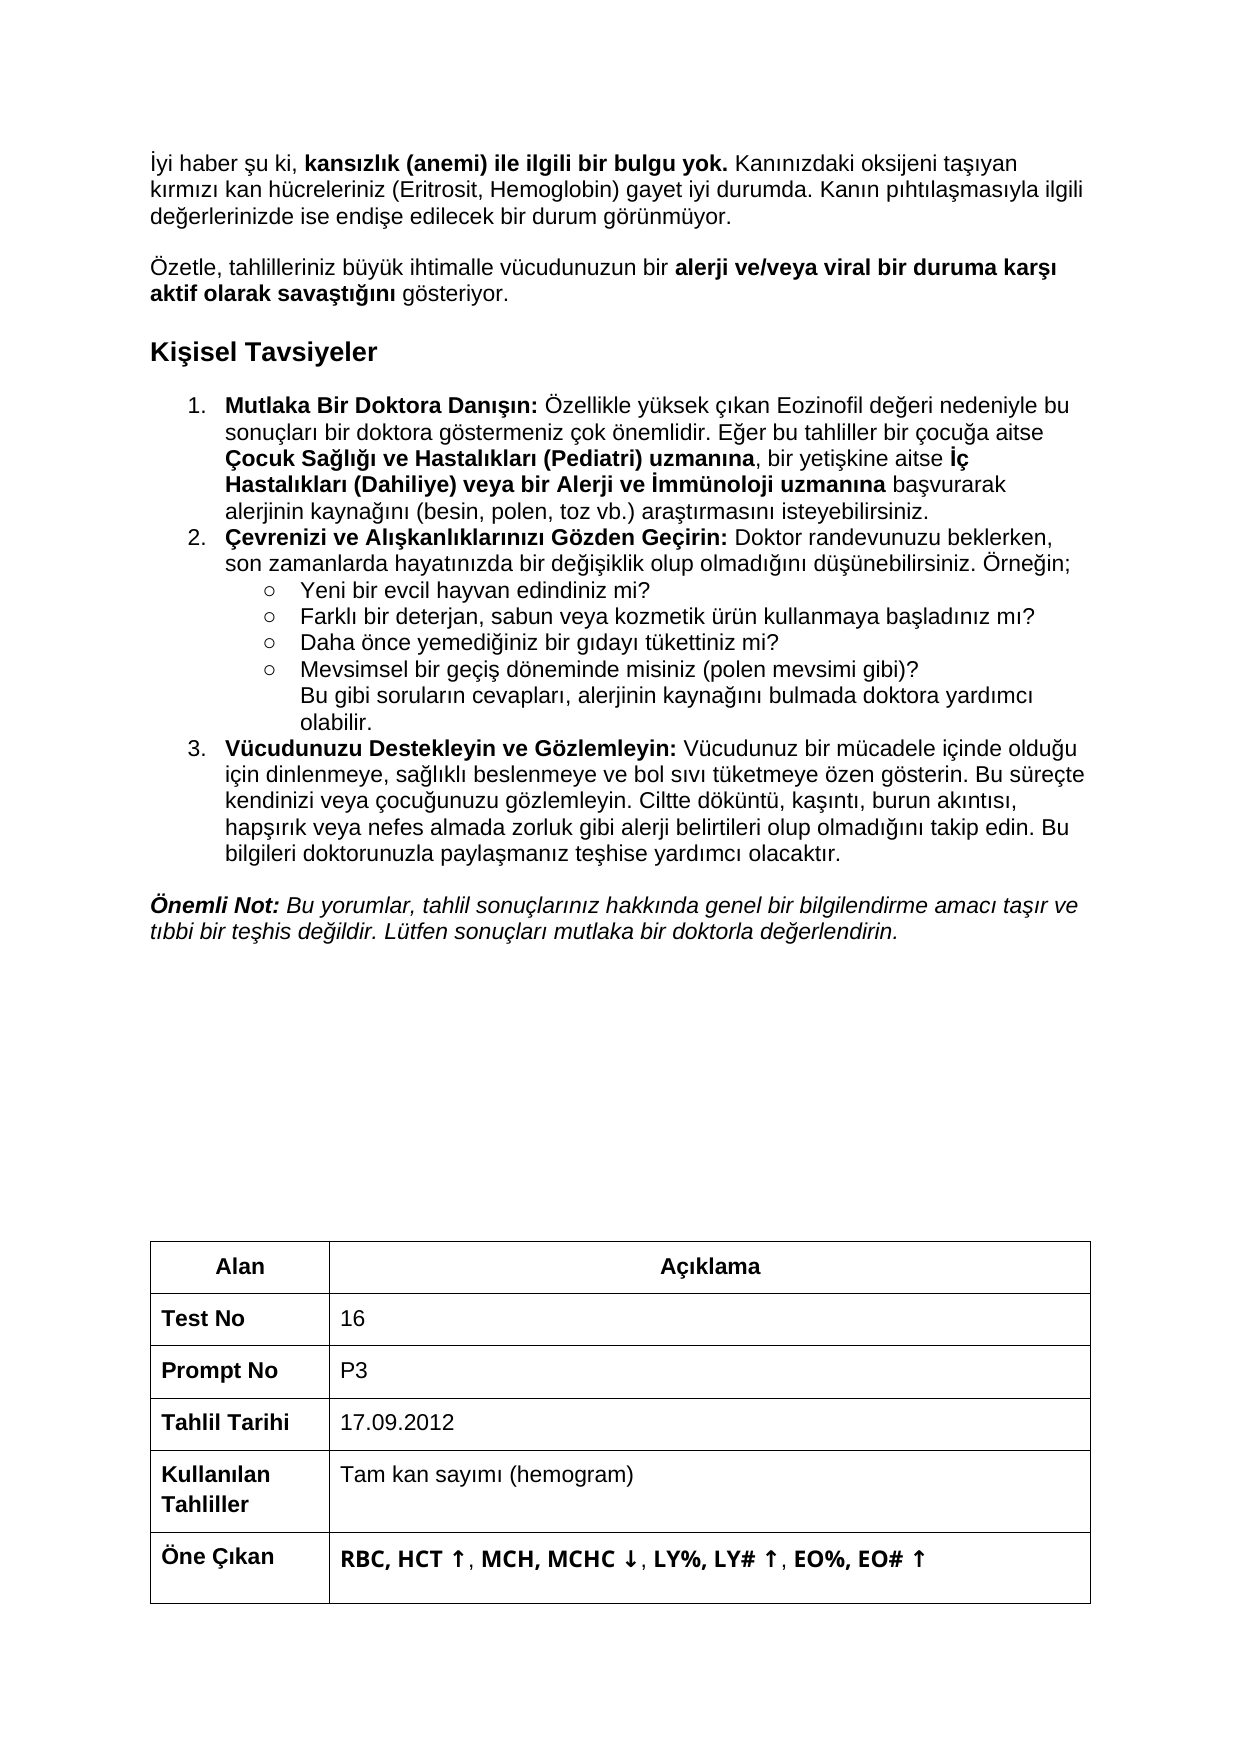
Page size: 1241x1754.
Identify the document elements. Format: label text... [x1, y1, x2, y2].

list Vücudunuzu Destekleyin ve Gözlemleyin: Vücudunuz bir mücadele içinde olduğu için dinlenmeye, sağlıklı beslenmeye ve bol sıvı tüketmeye özen gösterin. Bu süreçte kendinizi veya çocuğunuzu gözlemleyin. Ciltte döküntü, kaşıntı, burun akıntısı, hapşırık veya nefes almada zorluk gibi alerji belirtileri olup olmadığını takip edin. Bu bilgileri doktorunuzla paylaşmanız teşhise yardımcı olacaktır. [187, 735, 1090, 867]
table_header Alan [151, 1242, 329, 1293]
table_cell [330, 1533, 1090, 1603]
table_cell 16 [330, 1294, 1090, 1345]
table_cell 17.09.2012 [330, 1399, 1090, 1449]
text Özetle, tahlilleriniz büyük ihtimalle vücudunuzun bir alerji ve/veya viral bir duruma karşı aktif olarak savaştığını gösteriyor. [150, 254, 1090, 307]
list Farklı bir deterjan, sabun veya kozmetik ürün kullanmaya başladınız mı? [262, 603, 1090, 629]
list Mutlaka Bir Doktora Danışın: Özellikle yüksek çıkan Eozinofil değeri nedeniyle bu sonuçları bir doktora göstermeniz çok önemlidir. Eğer bu tahliller bir çocuğa aitse Çocuk Sağlığı ve Hastalıkları (Pediatri) uzmanına, bir yetişkine aitse İç Hastalıkları (Dahiliye) veya bir Alerji ve İmmünoloji uzmanına başvurarak alerjinin kaynağını (besin, polen, toz vb.) araştırmasını isteyebilirsiniz. [187, 392, 1090, 524]
table_cell Öne Çıkan Bulgular [151, 1533, 329, 1603]
subtitle Kişisel Tavsiyeler [150, 336, 1090, 367]
list Daha önce yemediğiniz bir gıdayı tükettiniz mi? [262, 629, 1090, 656]
list Mevsimsel bir geçiş döneminde misiniz (polen mevsimi gibi)? Bu gibi soruların cevapları, alerjinin kaynağını bulmada doktora yardımcı olabilir. [262, 656, 1090, 735]
table_cell Prompt No [151, 1346, 329, 1397]
list Yeni bir evcil hayvan edindiniz mi? [262, 577, 1090, 603]
list Çevrenizi ve Alışkanlıklarınızı Gözden Geçirin: Doktor randevunuzu beklerken, son zamanlarda hayatınızda bir değişiklik olup olmadığını düşünebilirsiniz. Örneğin; [187, 524, 1090, 577]
text Önemli Not: Bu yorumlar, tahlil sonuçlarınız hakkında genel bir bilgilendirme amacı taşır ve tıbbi bir teşhis değildir. Lütfen sonuçları mutlaka bir doktorla değerlendirin. [150, 892, 1090, 944]
table_cell Kullanılan Tahliller [151, 1451, 329, 1532]
table_cell Tahlil Tarihi [151, 1399, 329, 1449]
table_header Açıklama [330, 1242, 1090, 1293]
table_cell Test No [151, 1294, 329, 1345]
text İyi haber şu ki, kansızlık (anemi) ile ilgili bir bulgu yok. Kanınızdaki oksijeni taşıyan kırmızı kan hücreleriniz (Eritrosit, Hemoglobin) gayet iyi durumda. Kanın pıhtılaşmasıyla ilgili değerlerinizde ise endişe edilecek bir durum görünmüyor. [150, 150, 1090, 229]
table_cell P3 [330, 1346, 1090, 1397]
table_cell Tam kan sayımı (hemogram) [330, 1451, 1090, 1532]
